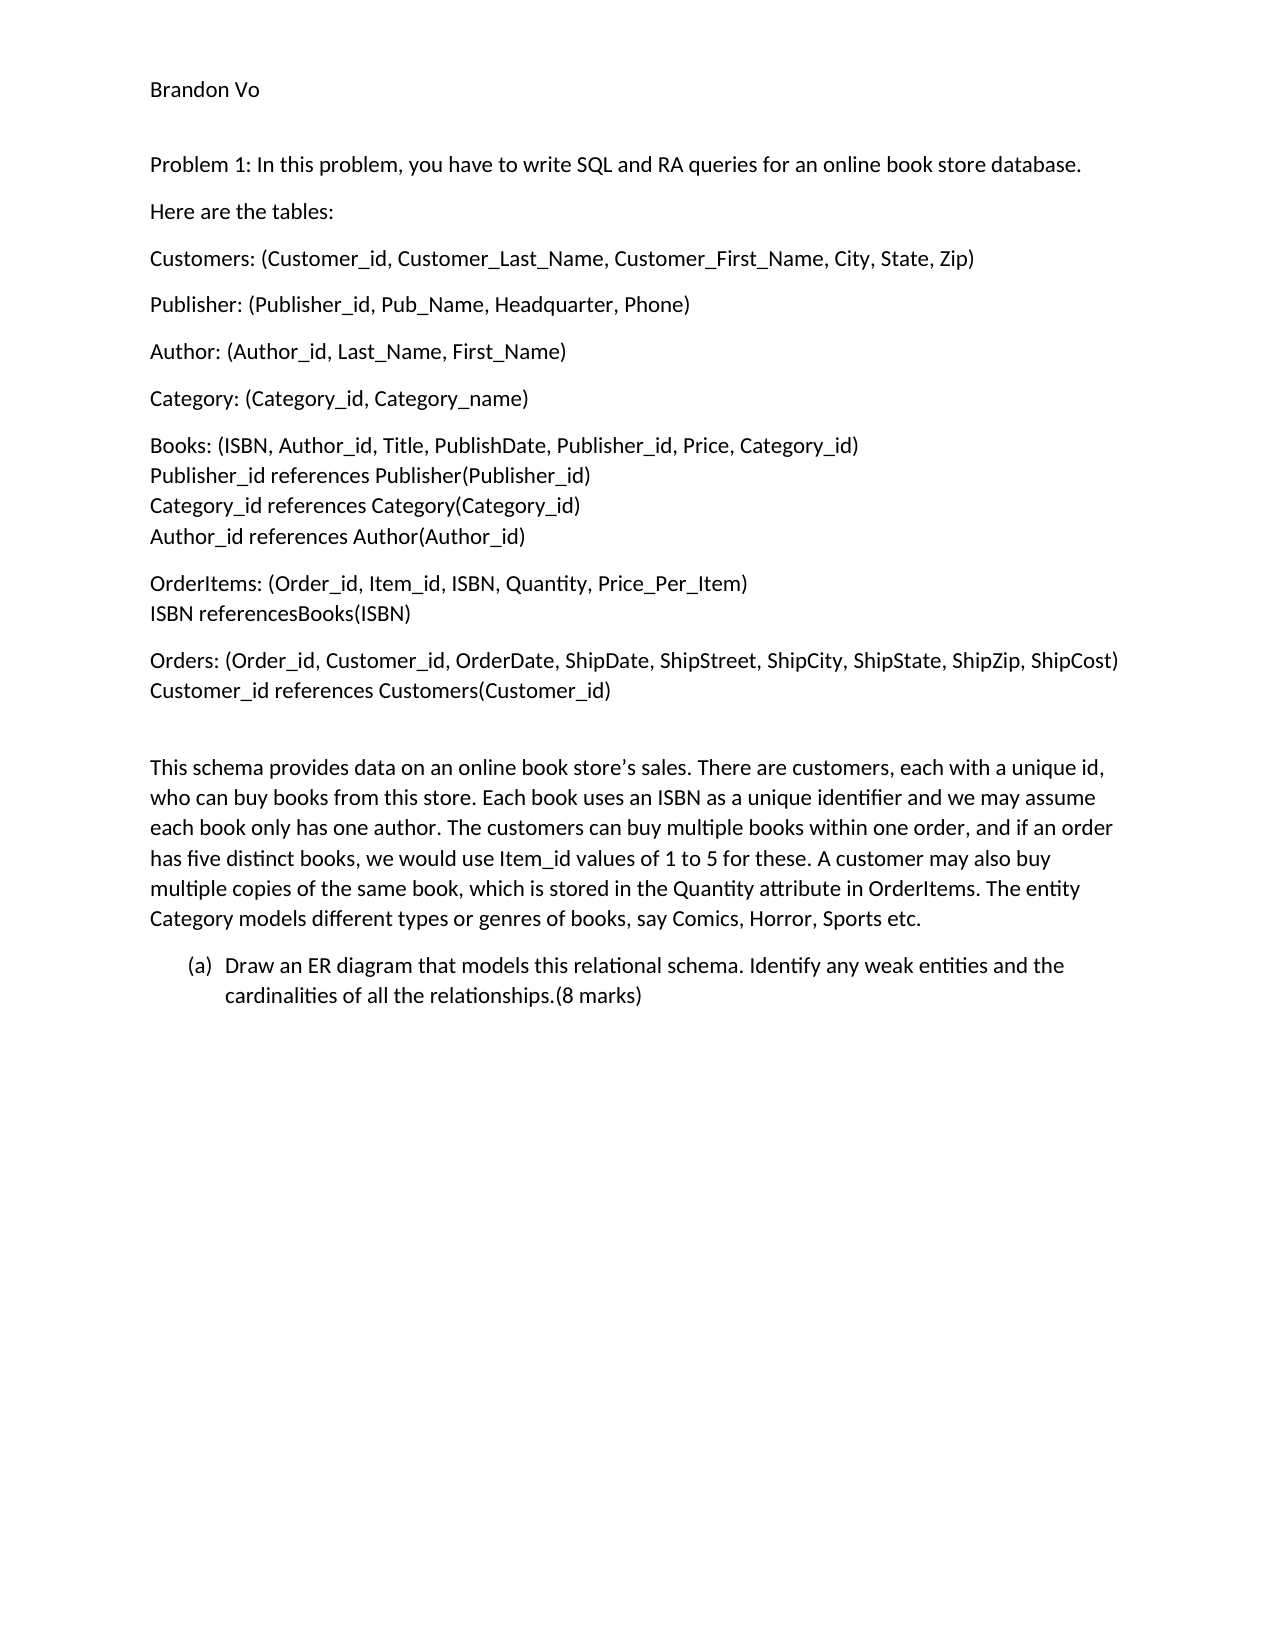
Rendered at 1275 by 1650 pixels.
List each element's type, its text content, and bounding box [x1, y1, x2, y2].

text Publisher: (Publisher_id, Pub_Name, Headquarter, Phone) [150, 291, 1125, 319]
text Category: (Category_id, Category_name) [150, 384, 1125, 412]
text Here are the tables: [150, 197, 1125, 225]
text Books: (ISBN, Author_id, Title, PublishDate, Publisher_id, Price, Category_id) Publisher_id references Publisher(Publisher_id) Category_id references Category(Category_id) Author_id references Author(Author_id) [150, 431, 1125, 550]
text Problem 1: In this problem, you have to write SQL and RA queries for an online book store database. [150, 150, 1125, 178]
text OrderItems: (Order_id, Item_id, ISBN, Quantity, Price_Per_Item) ISBN referencesBooks(ISBN) [150, 569, 1125, 627]
text Customers: (Customer_id, Customer_Last_Name, Customer_First_Name, City, State, Zip) [150, 244, 1125, 272]
text Author: (Author_id, Last_Name, First_Name) [150, 337, 1125, 366]
text This schema provides data on an online book store’s sales. There are customers, each with a unique id, who can buy books from this store. Each book uses an ISBN as a unique identifier and we may assume each book only has one author. The customers can buy multiple books within one order, and if an order has five distinct books, we would use Item_id values of 1 to 5 for these. A customer may also buy multiple copies of the same book, which is stored in the Quantity attribute in OrderItems. The entity Category models different types or genres of books, say Comics, Horror, Sports etc. [150, 753, 1125, 932]
list Draw an ER diagram that models this relational schema. Identify any weak entities and the cardinalities of all the relationships.(8 marks) [187, 951, 1125, 1009]
text Orders: (Order_id, Customer_id, OrderDate, ShipDate, ShipStreet, ShipCity, ShipState, ShipZip, ShipCost) Customer_id references Customers(Customer_id) [150, 646, 1125, 734]
